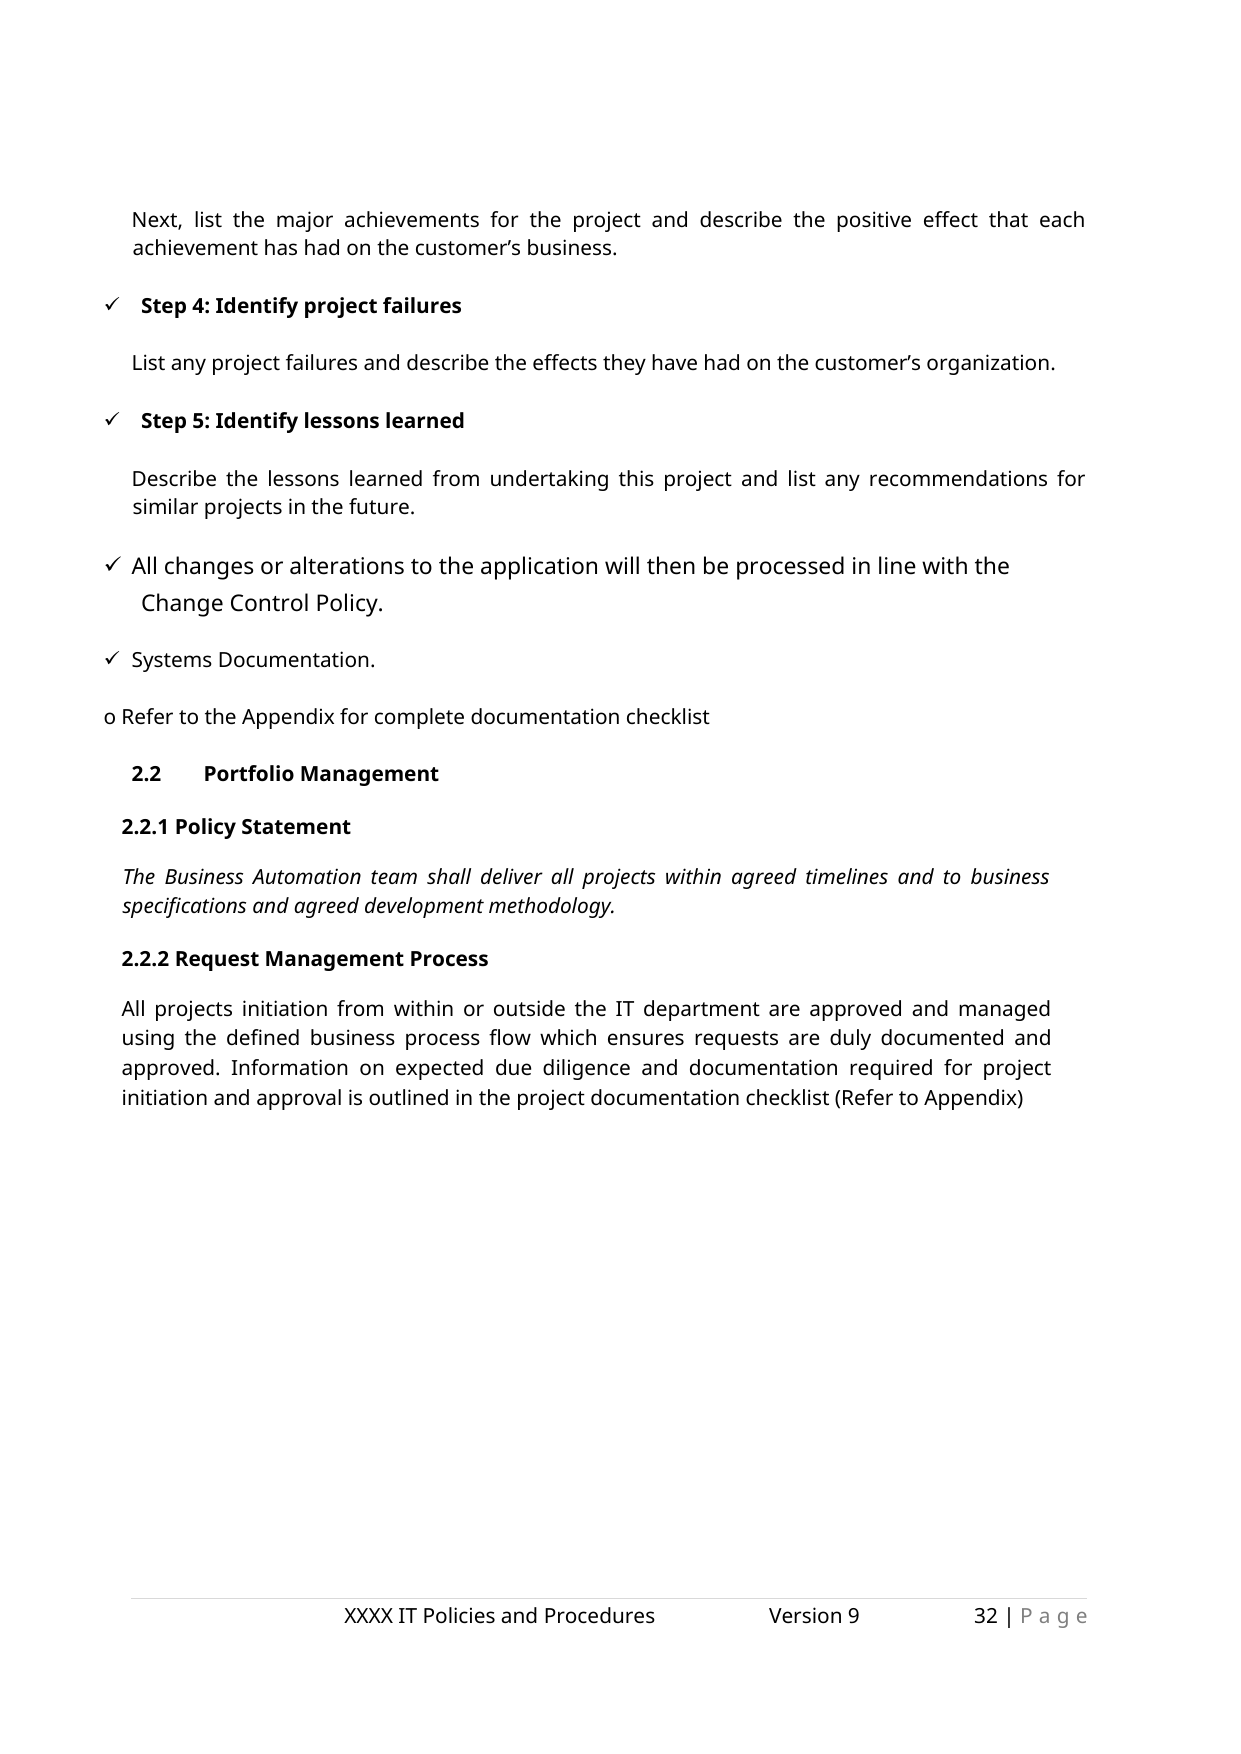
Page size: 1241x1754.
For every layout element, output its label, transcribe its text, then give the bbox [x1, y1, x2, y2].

subtitle 2.2.2 Request Management Process [121, 944, 1087, 972]
list Systems Documentation. [103, 646, 1053, 674]
text Describe the lessons learned from undertaking this project and list any recommendations for similar projects in the future. [131, 464, 1087, 521]
text Next, list the major achievements for the project and describe the positive effect that each achievement has had on the customer’s business. [131, 205, 1087, 262]
text All projects initiation from within or outside the IT department are approved and managed using the defined business process flow which ensures requests are duly documented and approved. Information on expected due diligence and documentation required for project initiation and approval is outlined in the project documentation checklist (Refer to Appendix) [121, 994, 1053, 1111]
list Step 5: Identify lessons learned [103, 406, 1087, 434]
subtitle 2.2 Portfolio Management [66, 759, 1087, 788]
text The Business Automation team shall deliver all projects within agreed timelines and to business specifications and agreed development methodology. [122, 862, 1053, 920]
subtitle 2.2.1 Policy Statement [121, 812, 1087, 841]
list All changes or alterations to the application will then be processed in line with the Change Control Policy. [103, 550, 1087, 618]
list Step 4: Identify project failures [103, 291, 1087, 319]
text List any project failures and describe the effects they have had on the customer’s organization. [131, 348, 1087, 377]
text o Refer to the Appendix for complete documentation checklist [103, 702, 1053, 731]
